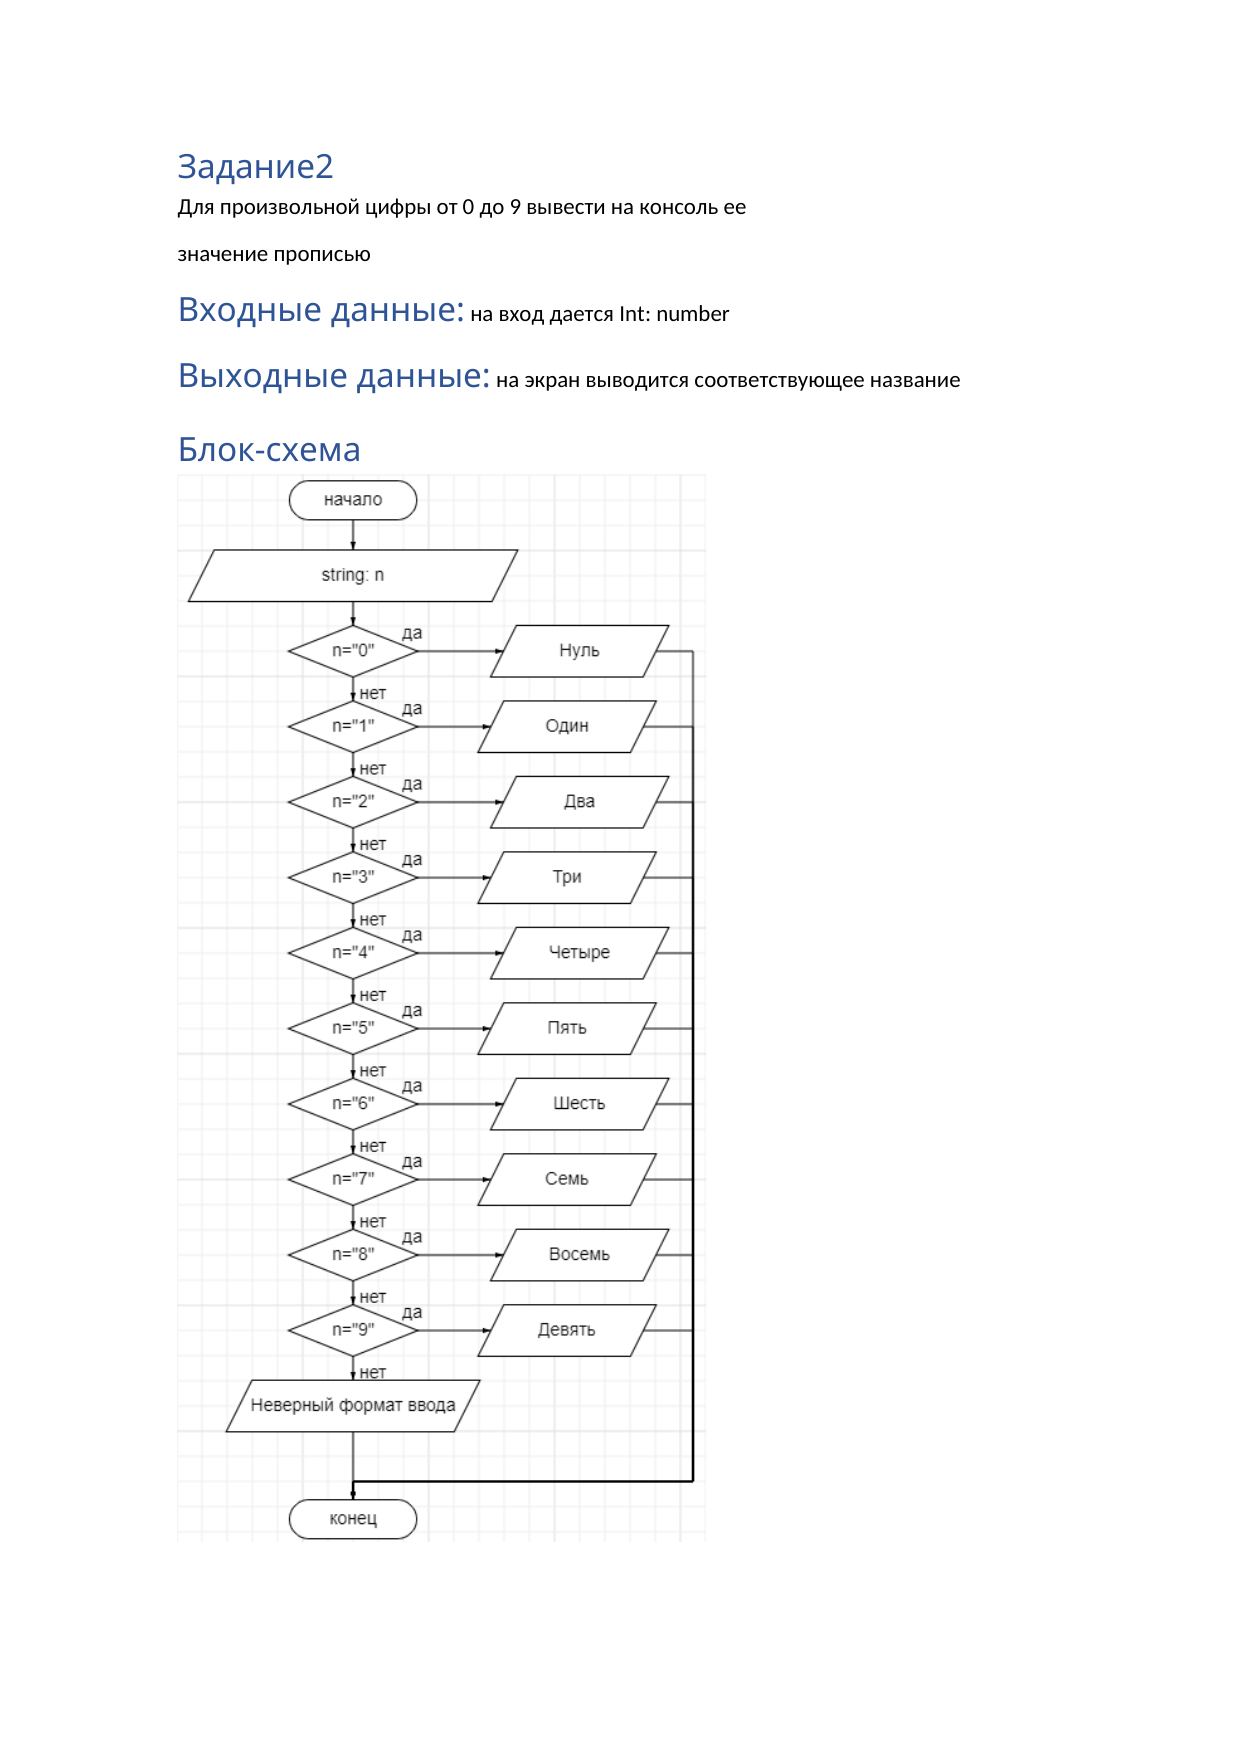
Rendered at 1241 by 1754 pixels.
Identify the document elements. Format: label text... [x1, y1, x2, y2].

text Для произвольной цифры от 0 до 9 вывести на консоль ее [177, 192, 1152, 220]
text Входные данные: на вход дается Int: number [177, 286, 1152, 331]
text значение прописью [177, 239, 1152, 267]
text Выходные данные: на экран выводится соответствующее название [177, 351, 1152, 397]
subtitle Блок-схема [177, 425, 1152, 471]
subtitle Задание2 [177, 143, 1152, 188]
picture [177, 474, 707, 1542]
